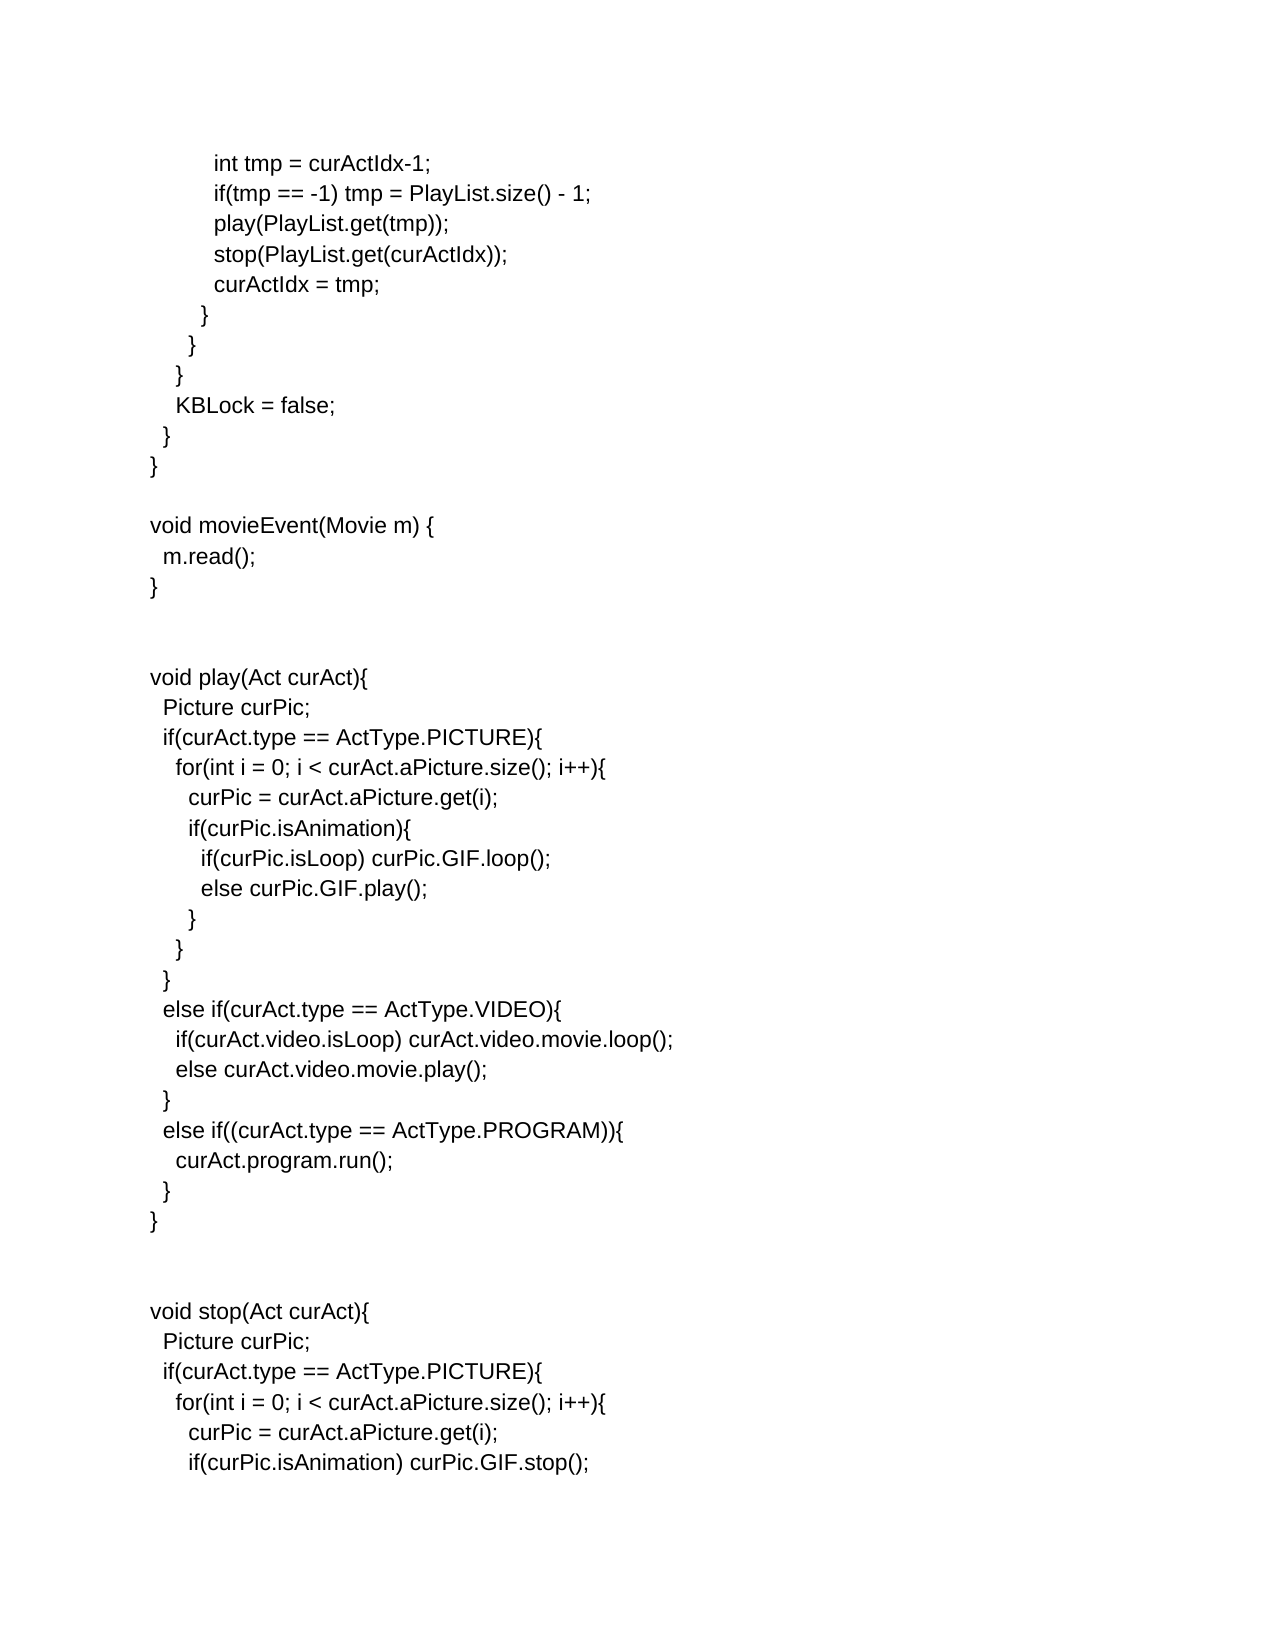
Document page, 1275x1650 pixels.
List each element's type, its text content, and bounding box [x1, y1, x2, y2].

text } [150, 361, 1125, 388]
text for(int i = 0; i < curAct.aPicture.size(); i++){ [150, 754, 1125, 781]
text } [150, 331, 1125, 358]
text curActIdx = tmp; [150, 271, 1125, 297]
text play(PlayList.get(tmp)); [150, 210, 1125, 237]
text } [150, 301, 1125, 327]
text Picture curPic; [150, 1328, 1125, 1354]
text void movieEvent(Movie m) { [150, 512, 1125, 539]
text else if(curAct.type == ActType.VIDEO){ [150, 996, 1125, 1022]
text } [150, 1207, 1125, 1234]
text } [150, 905, 1125, 932]
text KBLock = false; [150, 392, 1125, 418]
text curPic = curAct.aPicture.get(i); [150, 784, 1125, 811]
text curAct.program.run(); [150, 1147, 1125, 1173]
text curPic = curAct.aPicture.get(i); [150, 1419, 1125, 1445]
text if(curPic.isLoop) curPic.GIF.loop(); [150, 845, 1125, 871]
text } [150, 573, 1125, 599]
text else curAct.video.movie.play(); [150, 1056, 1125, 1083]
text if(curAct.type == ActType.PICTURE){ [150, 1358, 1125, 1385]
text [150, 1388, 1125, 1415]
text if(curPic.isAnimation) curPic.GIF.stop(); [150, 1449, 1125, 1475]
text } [150, 1177, 1125, 1203]
text else if((curAct.type == ActType.PROGRAM)){ [150, 1117, 1125, 1143]
text if(curAct.video.isLoop) curAct.video.movie.loop(); [150, 1026, 1125, 1052]
text stop(PlayList.get(curActIdx)); [150, 241, 1125, 267]
text if(curAct.type == ActType.PICTURE){ [150, 724, 1125, 750]
text m.read(); [150, 543, 1125, 569]
text if(tmp == -1) tmp = PlayList.size() - 1; [150, 180, 1125, 207]
text if(curPic.isAnimation){ [150, 814, 1125, 841]
text } [150, 452, 1125, 478]
text } [150, 1086, 1125, 1113]
text void play(Act curAct){ [150, 663, 1125, 690]
text void stop(Act curAct){ [150, 1298, 1125, 1324]
text } [150, 422, 1125, 448]
text int tmp = curActIdx-1; [150, 150, 1125, 176]
text else curPic.GIF.play(); [150, 875, 1125, 901]
text Picture curPic; [150, 694, 1125, 720]
text } [150, 935, 1125, 962]
text } [150, 966, 1125, 992]
